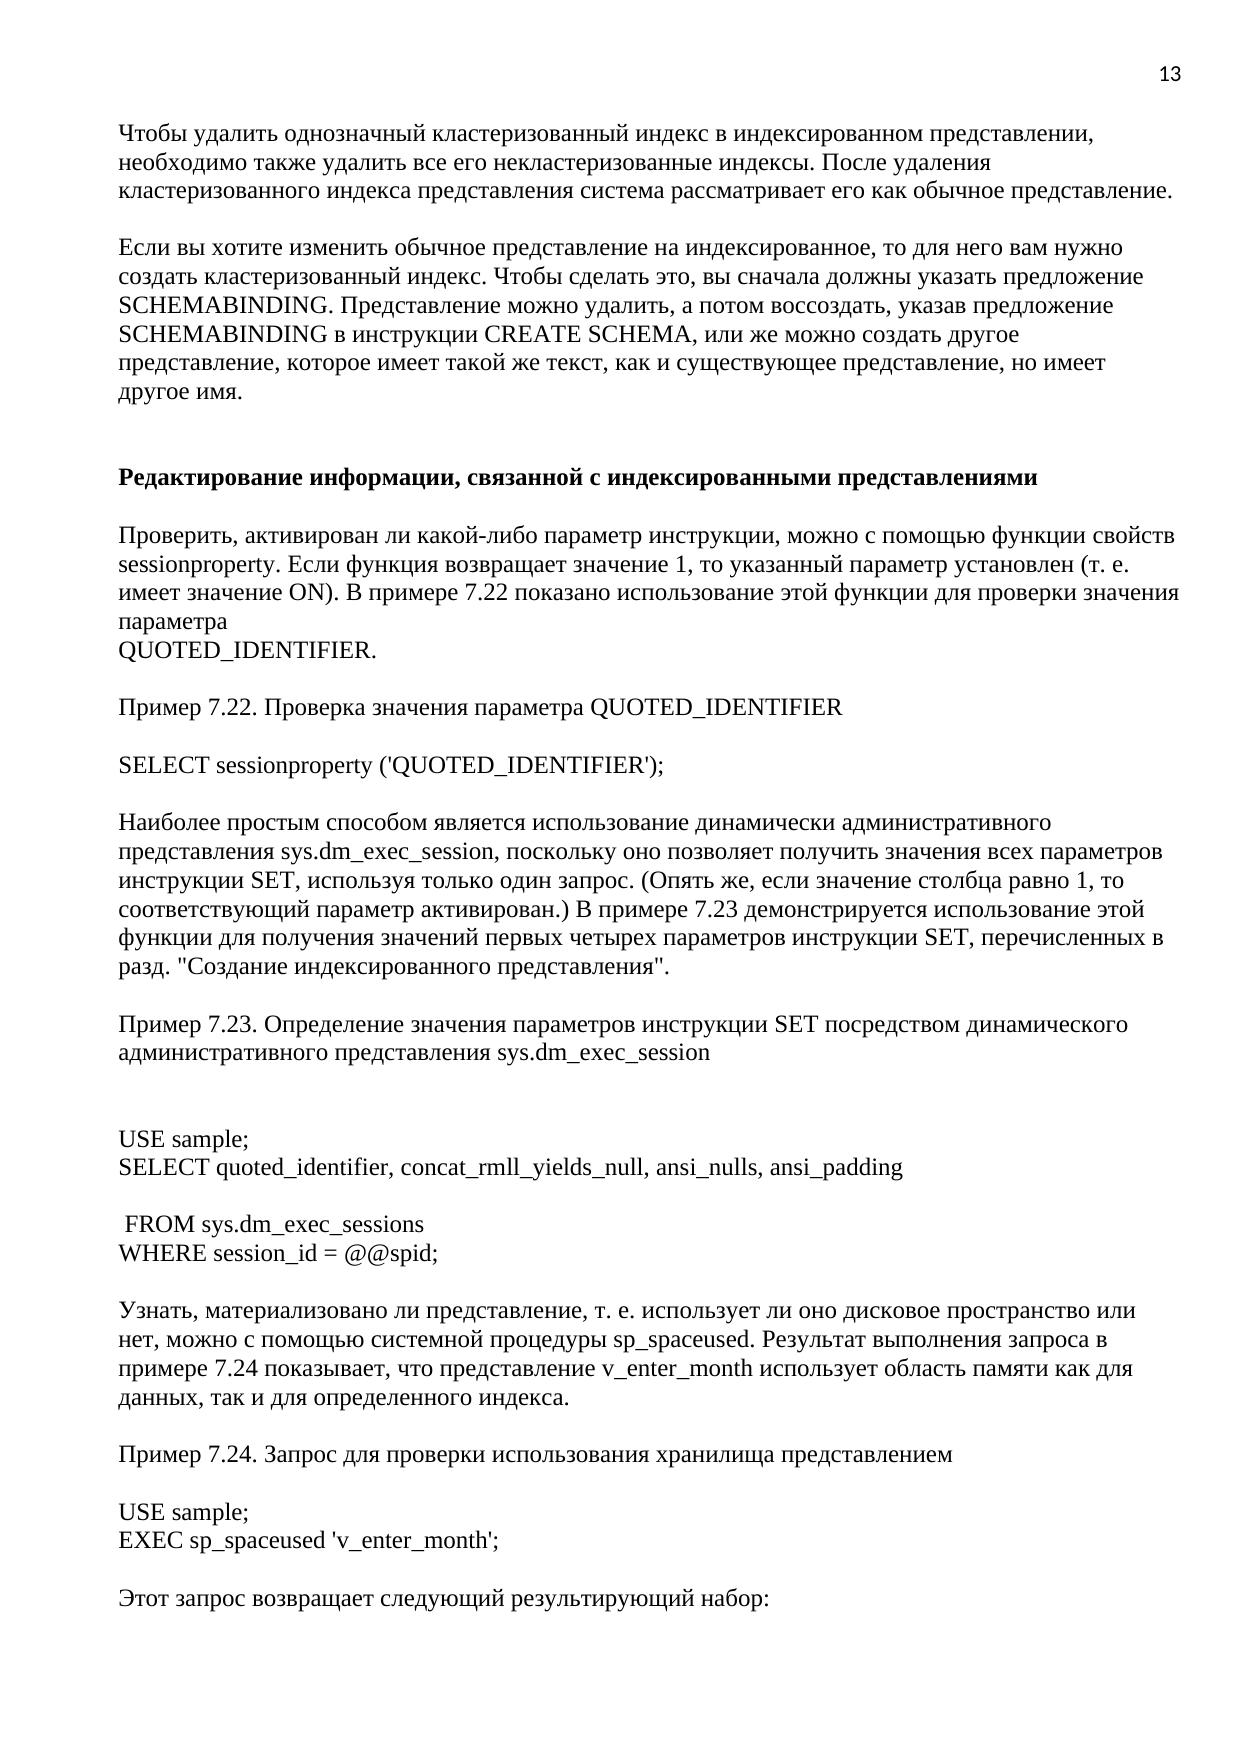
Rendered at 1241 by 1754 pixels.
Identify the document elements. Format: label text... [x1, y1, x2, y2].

text Пример 7.22. Проверка значения параметра QUOTED_IDENTIFIER [118, 692, 1181, 721]
text QUOTED_IDENTIFIER. [118, 635, 1181, 664]
text WHERE session_id = @@spid; [118, 1238, 1181, 1267]
text разд. "Создание индексированного представления". [118, 951, 1181, 980]
text Чтобы удалить однозначный кластеризованный индекс в индексированном представлении, необходимо также удалить все его некластеризованные индексы. После удаления кластеризованного индекса представления система рассматривает его как обычное представление. [118, 118, 1181, 204]
text SELECT sessionproperty ('QUOTED_IDENTIFIER'); [118, 750, 1181, 779]
text Наиболее простым способом является использование динамически административного представления sys.dm_exec_session, поскольку оно позволяет получить значения всех параметров инструкции SET, используя только один запрос. (Опять же, если значение столбца равно 1, то соответствующий параметр активирован.) В примере 7.23 демонстрируется использование этой функции для получения значений первых четырех параметров инструкции SET, перечисленных в [118, 807, 1181, 951]
text EXEC sp_spaceused 'v_enter_month'; [118, 1525, 1181, 1554]
text USE sample; [118, 1497, 1181, 1525]
text Узнать, материализовано ли представление, т. е. использует ли оно дисковое пространство или нет, можно с помощью системной процедуры sp_spaceused. Результат выполнения запроса в примере 7.24 показывает, что представление v_enter_month использует область памяти как для данных, так и для определенного индекса. [118, 1295, 1181, 1410]
text Проверить, активирован ли какой-либо параметр инструкции, можно с помощью функции свойств sessionproperty. Если функция возвращает значение 1, то указанный параметр установлен (т. е. имеет значение ON). В примере 7.22 показано использование этой функции для проверки значения параметра [118, 520, 1181, 635]
text Пример 7.23. Определение значения параметров инструкции SET посредством динамического административного представления sys.dm_exec_session [118, 1009, 1181, 1066]
text Этот запрос возвращает следующий результирующий набор: [118, 1583, 1181, 1612]
text Пример 7.24. Запрос для проверки использования хранилища представлением [118, 1439, 1181, 1468]
text FROM sys.dm_exec_sessions [118, 1209, 1181, 1238]
text Если вы хотите изменить обычное представление на индексированное, то для него вам нужно создать кластеризованный индекс. Чтобы сделать это, вы сначала должны указать предложение SCHEMABINDING. Представление можно удалить, а потом воссоздать, указав предложение SCHEMABINDING в инструкции CREATE SCHEMA, или же можно создать другое представление, которое имеет такой же текст, как и существующее представление, но имеет другое имя. [118, 232, 1181, 405]
text USE sample; [118, 1124, 1181, 1152]
text Редактирование информации, связанной с индексированными представлениями [118, 462, 1181, 491]
text SELECT quoted_identifier, concat_rmll_yields_null, ansi_nulls, ansi_padding [118, 1152, 1181, 1181]
